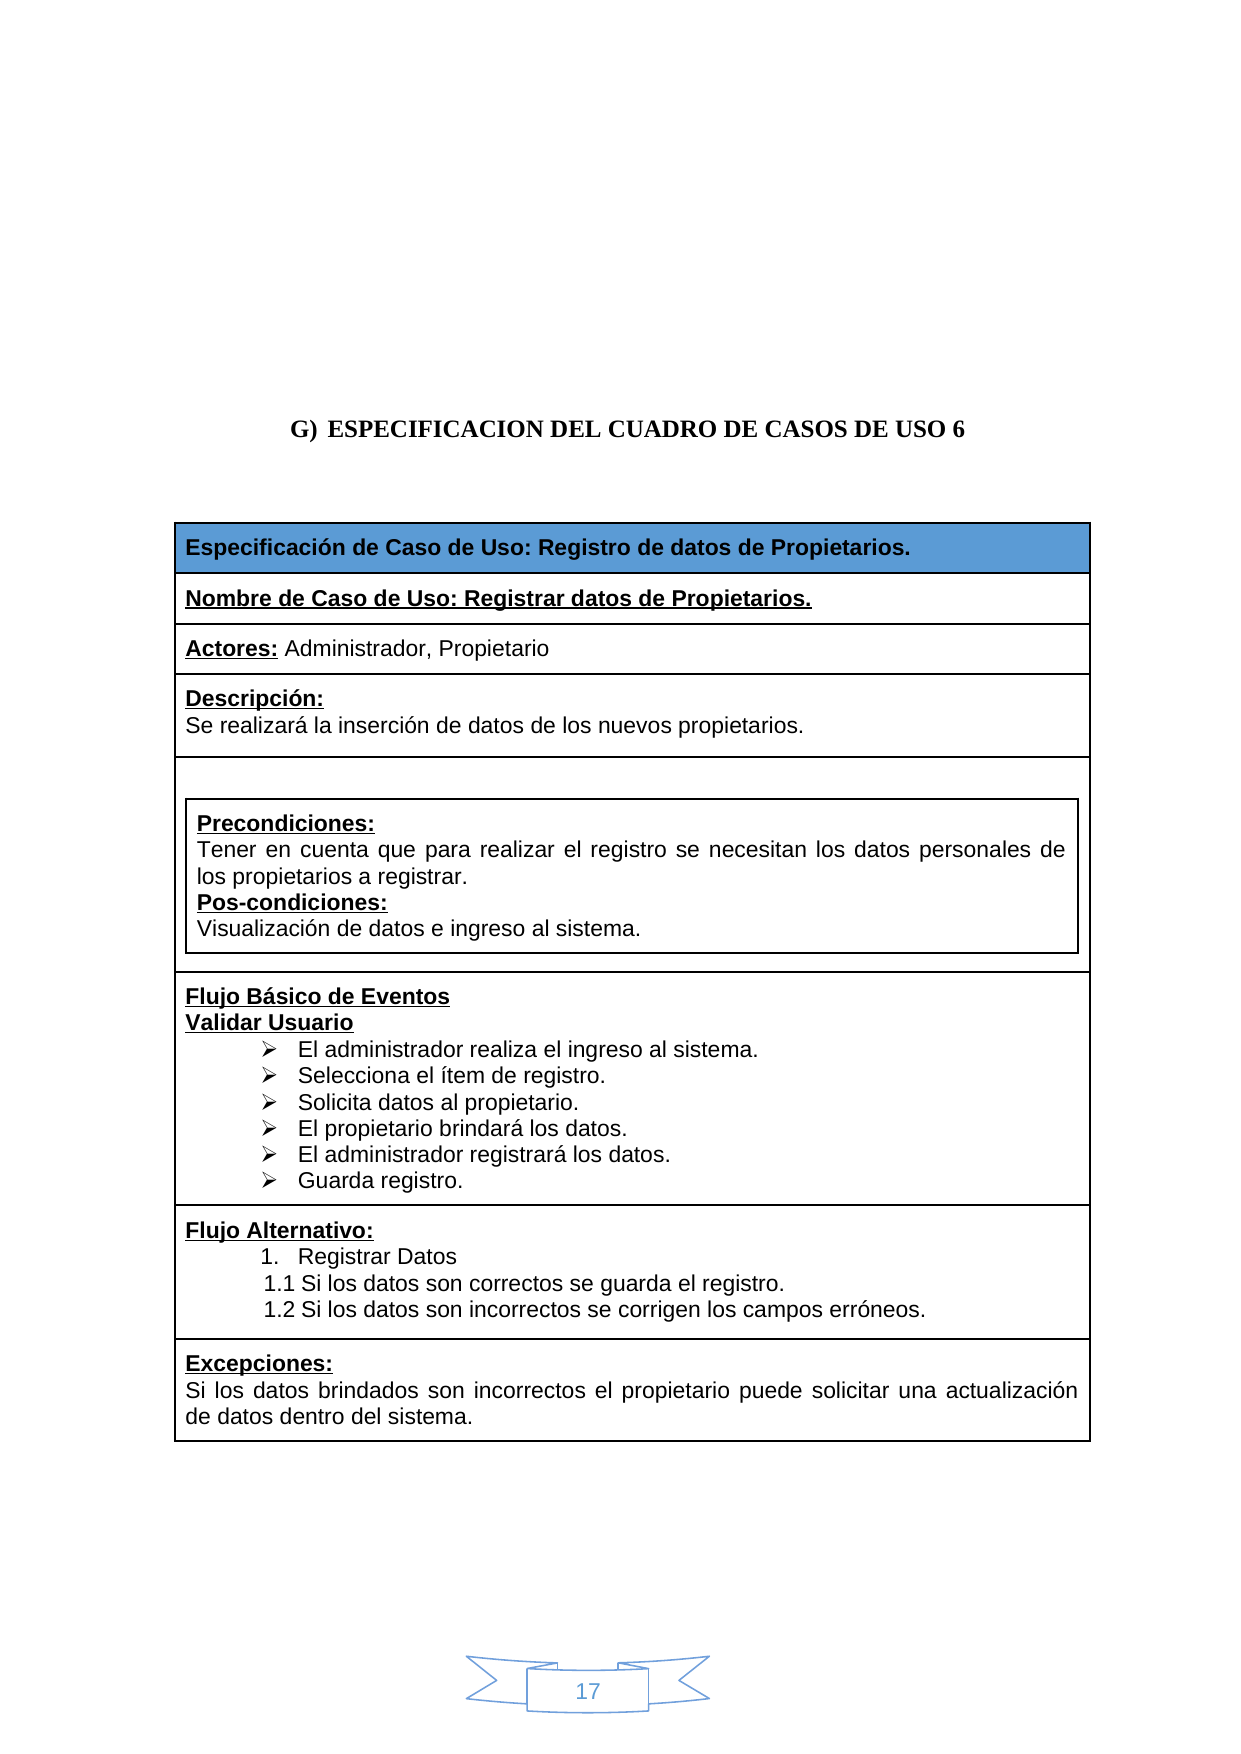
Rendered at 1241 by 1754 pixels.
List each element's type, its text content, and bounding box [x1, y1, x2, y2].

table_cell Flujo Básico de Eventos Validar Usuario El administrador realiza el ingreso al sistema. Selecciona el ítem de registro. Solicita datos al propietario. El propietario brindará los datos. El administrador registrará los datos. Guarda registro. [176, 973, 1089, 1204]
table_header Especificación de Caso de Uso: Registro de datos de Propietarios. [176, 524, 1089, 572]
table_cell Nombre de Caso de Uso: Registrar datos de Propietarios. [176, 574, 1089, 622]
table_cell Actores: Administrador, Propietario [176, 625, 1089, 673]
table_cell [176, 758, 1089, 971]
table_cell Flujo Alternativo: Registrar Datos Si los datos son correctos se guarda el registro. Si los datos son incorrectos se corrigen los campos erróneos. [176, 1206, 1089, 1338]
list ESPECIFICACION DEL CUADRO DE CASOS DE USO 6 [290, 414, 1063, 443]
table_cell Excepciones: Si los datos brindados son incorrectos el propietario puede solicitar una actualización de datos dentro del sistema. [176, 1340, 1089, 1440]
table_cell Descripción: Se realizará la inserción de datos de los nuevos propietarios. [176, 675, 1089, 756]
